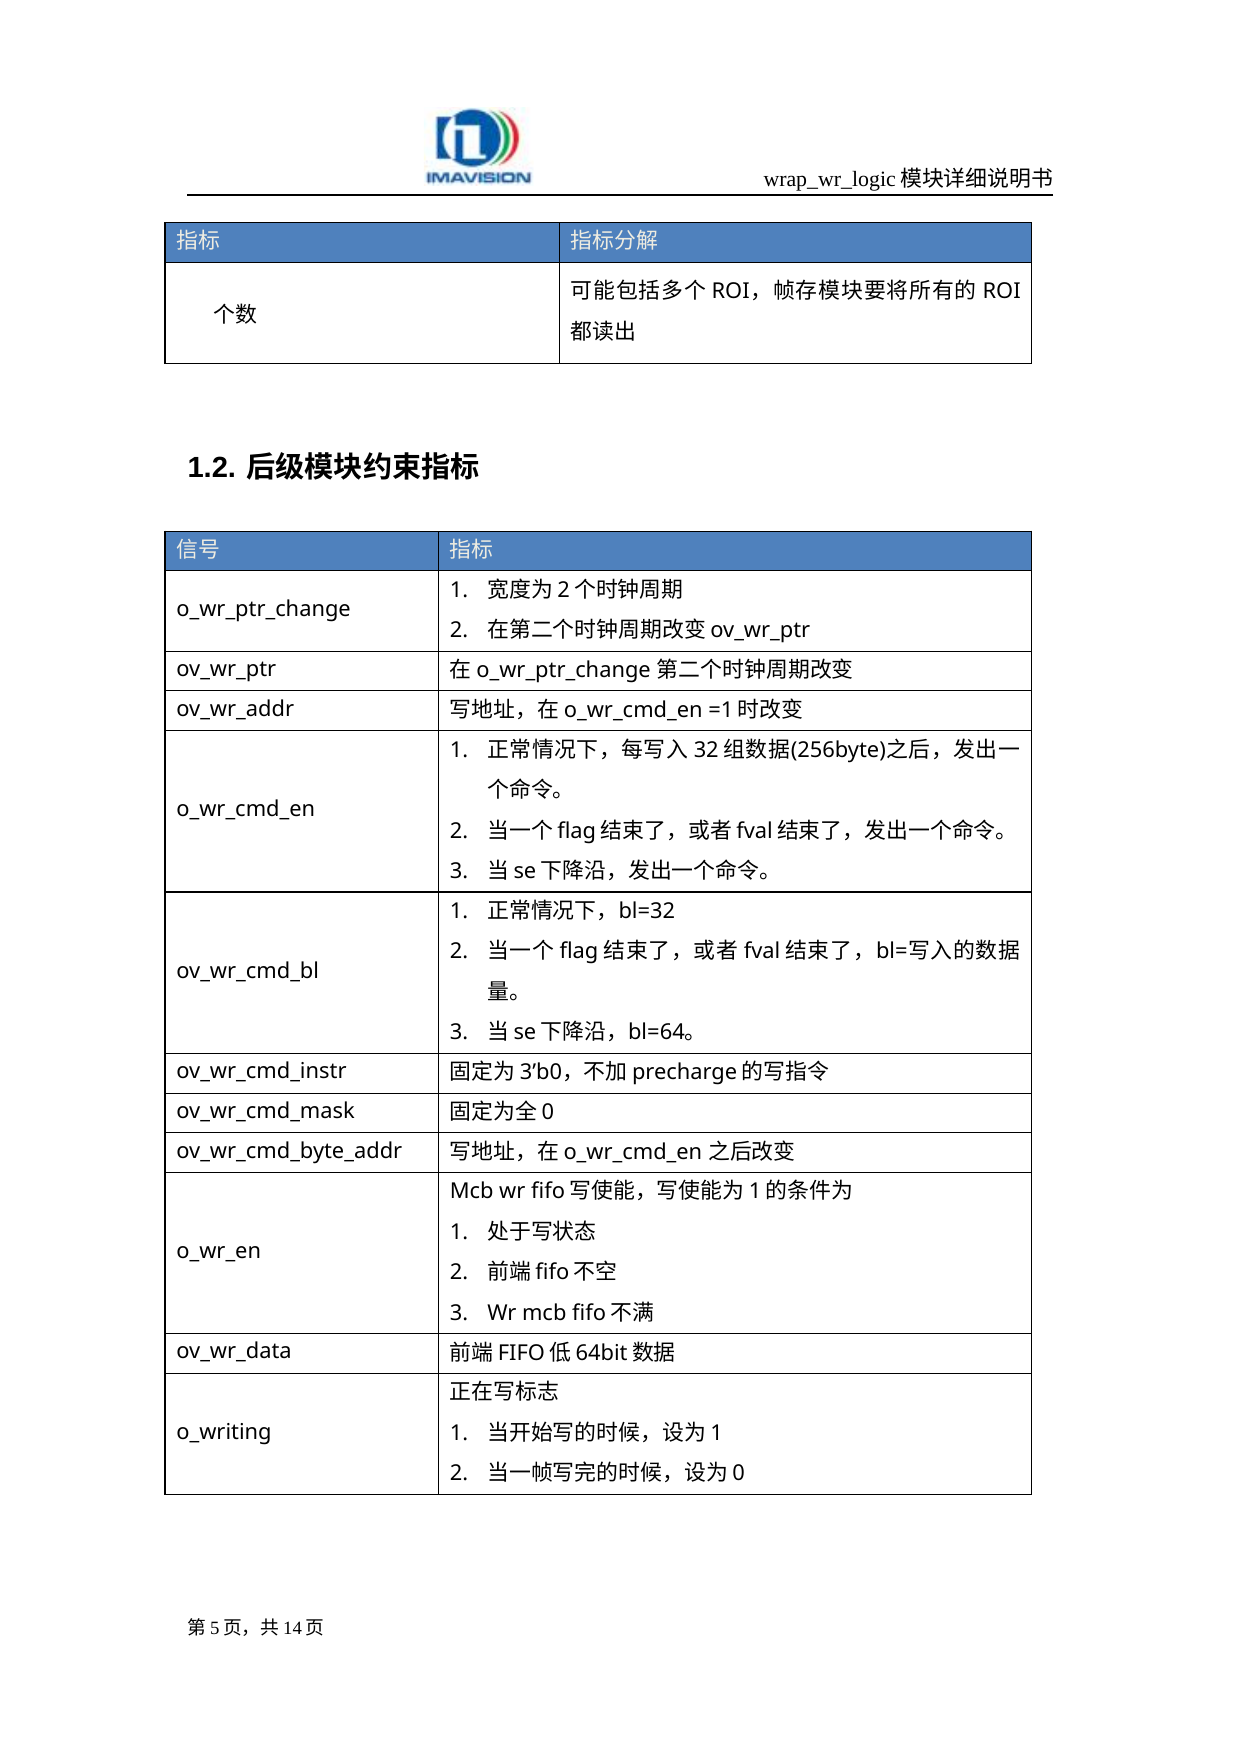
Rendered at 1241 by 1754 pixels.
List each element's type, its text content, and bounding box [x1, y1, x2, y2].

table_cell FPGA后端传输帧率是Sensor输出帧率的n倍，n表示当前ROI的个数 [166, 263, 559, 363]
table_cell 写地址，在o_wr_cmd_en 之后改变 [439, 1133, 1031, 1172]
table_cell ov_wr_cmd_instr [166, 1054, 438, 1092]
table_cell ov_wr_cmd_mask [166, 1094, 438, 1132]
table_cell 正常情况下，bl=32 当一个flag结束了，或者fval结束了，bl=写入的数据量。 当se下降沿，bl=64。 [439, 893, 1031, 1053]
table_cell 固定为全0 [439, 1094, 1031, 1132]
table_cell o_wr_cmd_en [166, 731, 438, 891]
table_cell 正常情况下，每写入32组数据(256byte)之后，发出一个命令。 当一个flag结束了，或者fval结束了，发出一个命令。 当se下降沿，发出一个命令。 [439, 731, 1031, 891]
table_cell 在 o_wr_ptr_change 第二个时钟周期改变 [439, 652, 1031, 690]
table_cell o_wr_en [166, 1173, 438, 1333]
table_cell o_writing [166, 1374, 438, 1493]
subtitle 后级模块约束指标 [187, 432, 1053, 497]
table_cell ov_wr_data [166, 1334, 438, 1373]
table_header 信号 [166, 532, 438, 570]
table_cell Mcb wr fifo写使能，写使能为1的条件为 处于写状态 前端fifo不空 Wr mcb fifo不满 [439, 1173, 1031, 1333]
table_cell ov_wr_ptr [166, 652, 438, 690]
table_header 指标 [439, 532, 1031, 570]
table_header 指标分解 [560, 223, 1031, 262]
table_cell ov_wr_cmd_bl [166, 893, 438, 1053]
table_cell 一次触发，sensor输出一帧图像，一帧图像中可能包括多个ROI，帧存模块要将所有的ROI都读出 [560, 263, 1031, 363]
table_cell ov_wr_addr [166, 691, 438, 730]
table_cell 前端FIFO低64bit数据 [439, 1334, 1031, 1373]
table_cell 正在写标志 当开始写的时候，设为1 当一帧写完的时候，设为0 [439, 1374, 1031, 1493]
picture [423, 107, 534, 186]
table_cell 固定为3’b0，不加precharge的写指令 [439, 1054, 1031, 1092]
table_cell ov_wr_cmd_byte_addr [166, 1133, 438, 1172]
table_cell o_wr_ptr_change [166, 571, 438, 651]
table_cell 写地址，在 o_wr_cmd_en =1时改变 [439, 691, 1031, 730]
table_cell 宽度为2个时钟周期 在第二个时钟周期改变ov_wr_ptr [439, 571, 1031, 651]
table_header 指标 [166, 223, 559, 262]
